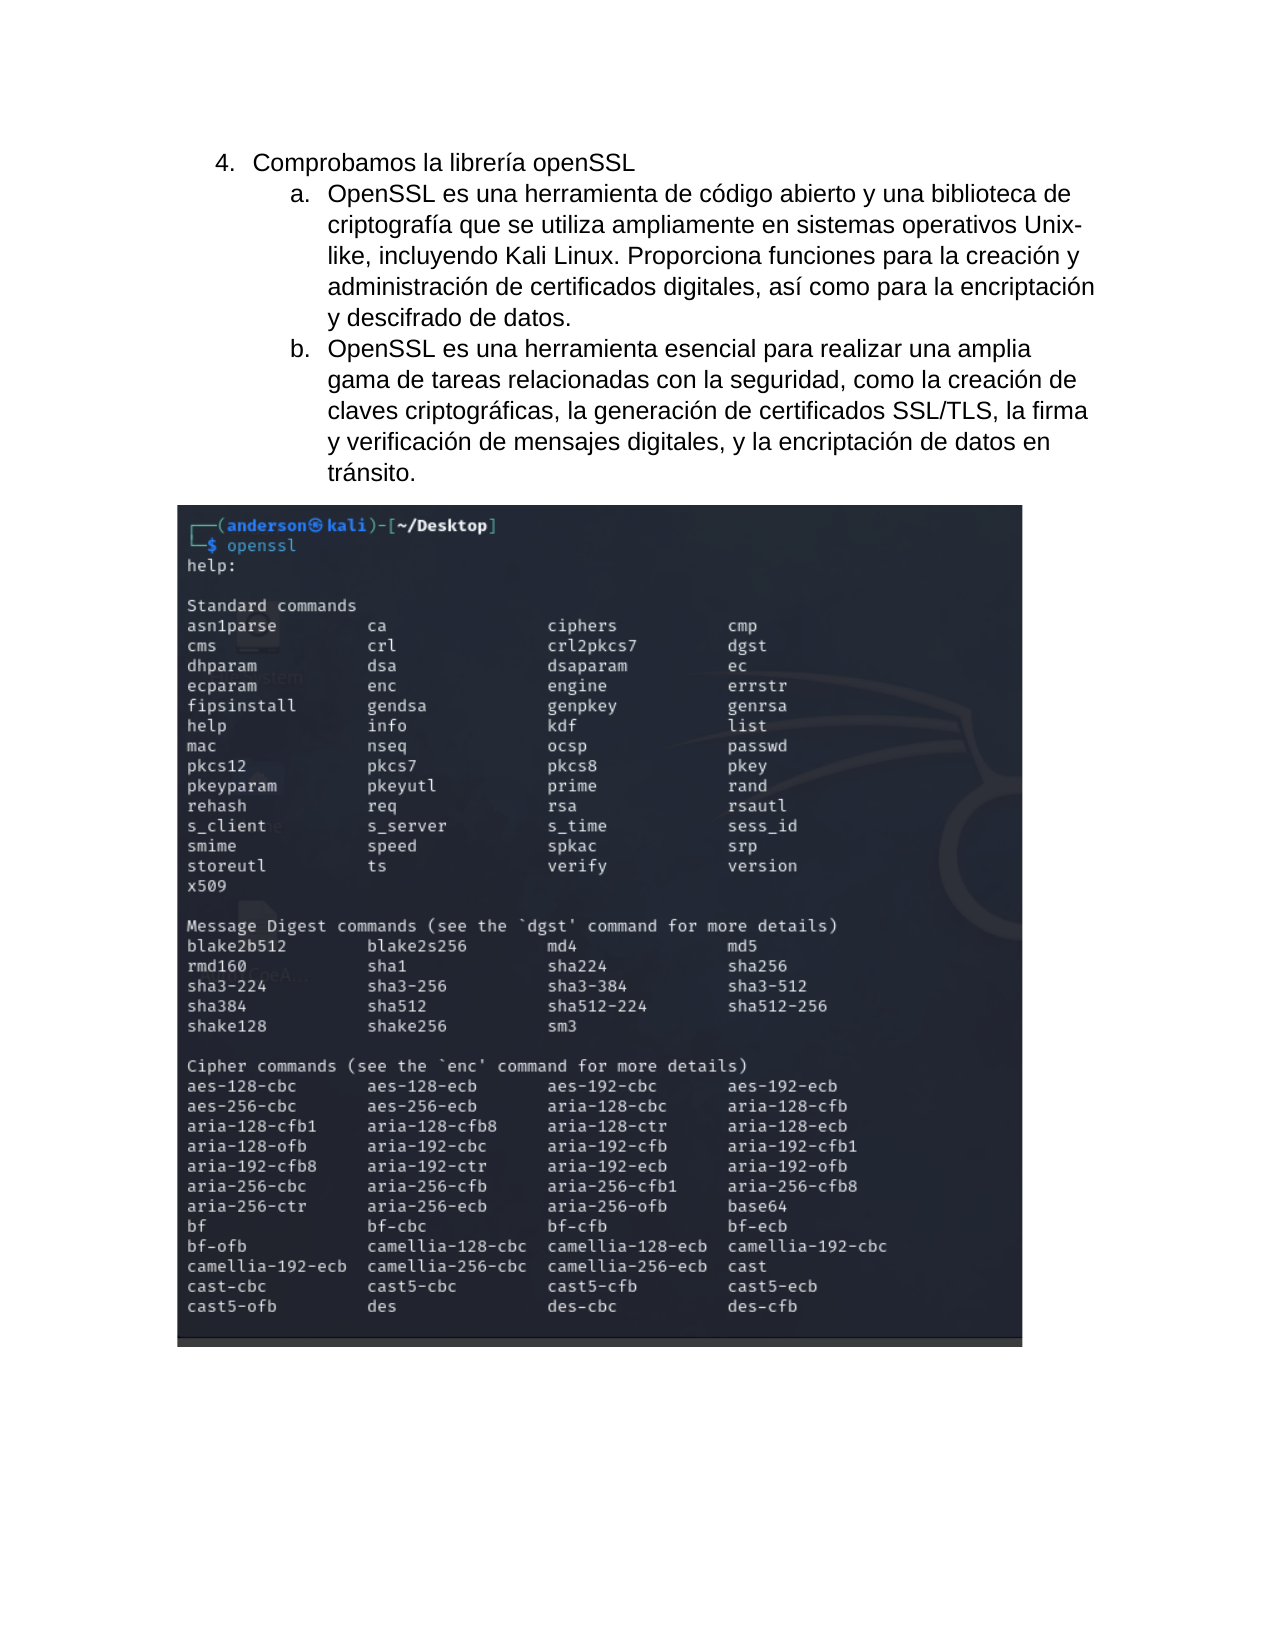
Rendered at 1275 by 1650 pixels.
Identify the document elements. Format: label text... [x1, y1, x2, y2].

list Comprobamos la librería openSSL [215, 148, 1098, 176]
list OpenSSL es una herramienta esencial para realizar una amplia gama de tareas relacionadas con la seguridad, como la creación de claves criptográficas, la generación de certificados SSL/TLS, la firma y verificación de mensajes digitales, y la encriptación de datos en tránsito. [290, 334, 1098, 487]
list OpenSSL es una herramienta de código abierto y una biblioteca de criptografía que se utiliza ampliamente en sistemas operativos Unix-like, incluyendo Kali Linux. Proporciona funciones para la creación y administración de certificados digitales, así como para la encriptación y descifrado de datos. [290, 179, 1098, 332]
picture [177, 505, 1023, 1347]
